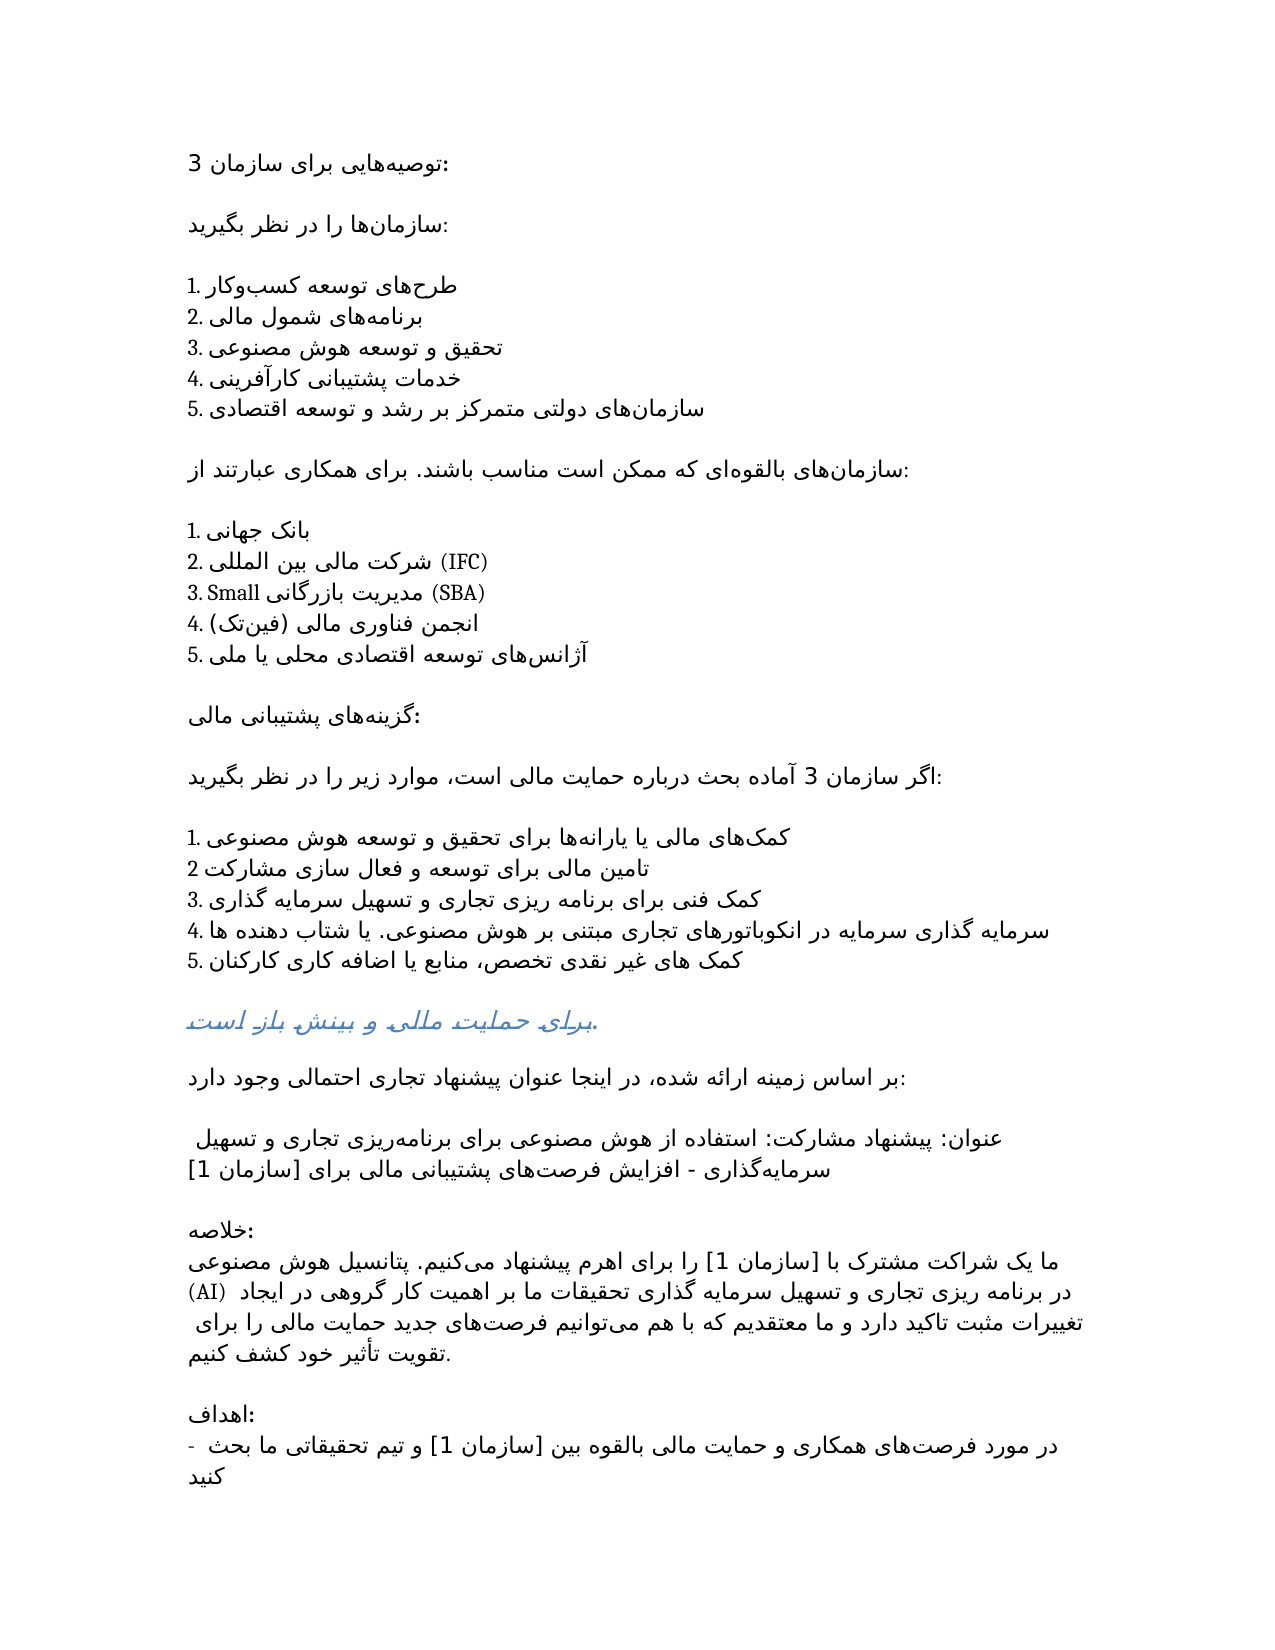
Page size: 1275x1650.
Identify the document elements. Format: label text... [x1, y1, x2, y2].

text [187, 150, 1087, 975]
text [187, 1064, 1087, 1489]
subtitle برای حمایت مالی و بینش باز است. [187, 999, 1087, 1038]
